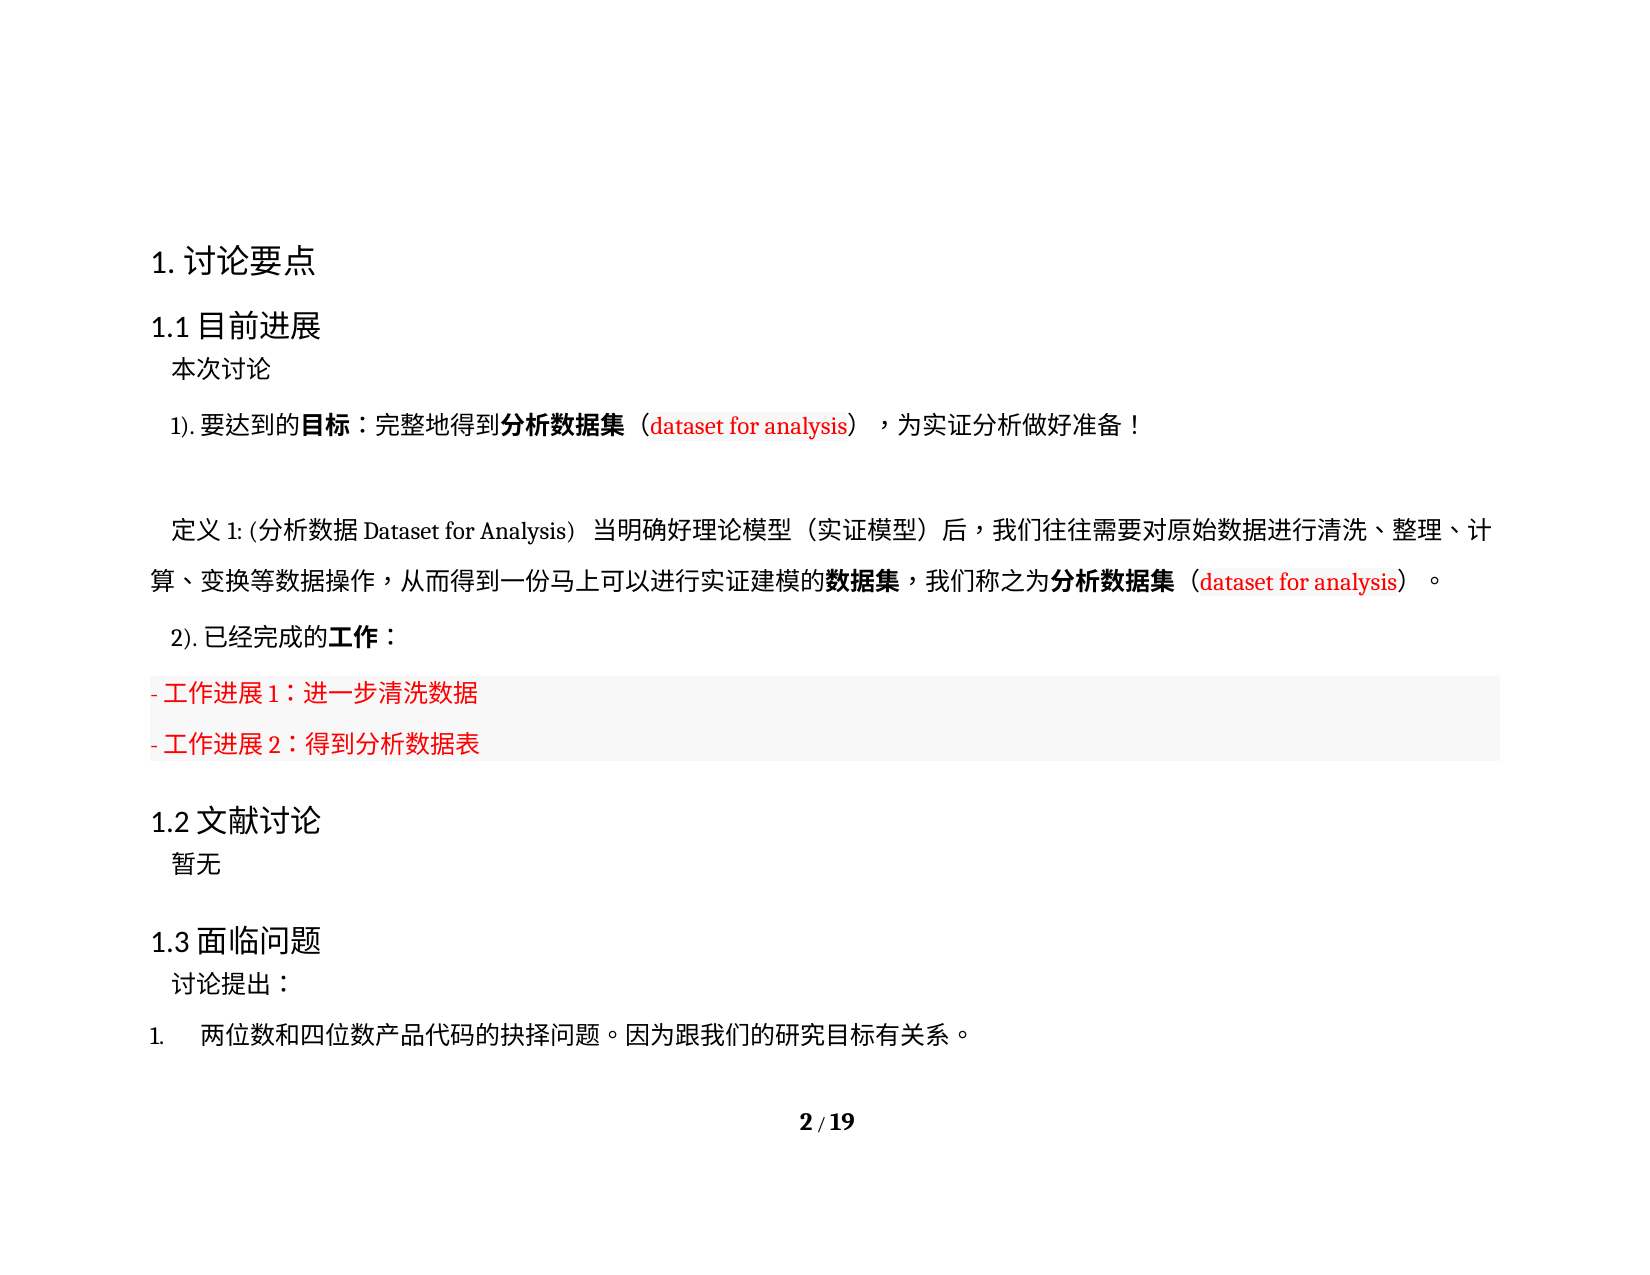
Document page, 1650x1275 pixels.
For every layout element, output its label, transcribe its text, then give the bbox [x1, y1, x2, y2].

subtitle 1.2 文献讨论 [150, 799, 1500, 841]
subtitle 1. 讨论要点 [150, 237, 1500, 283]
text 定义 1: (分析数据Dataset for Analysis) 当明确好理论模型（实证模型）后，我们往往需要对原始数据进行清洗、整理、计算、变换等数据操作，从而得到一份马上可以进行实证建模的数据集，我们称之为分析数据集（dataset for analysis）。 [150, 512, 1500, 597]
list 两位数和四位数产品代码的抉择问题。因为跟我们的研究目标有关系。 [150, 1017, 1500, 1051]
text 2). 已经完成的工作： [150, 620, 1500, 654]
text 讨论提出： [150, 966, 1500, 1000]
text - 工作进展1：进一步清洗数据 - 工作进展2：得到分析数据表 [150, 676, 1500, 761]
subtitle 1.3 面临问题 [150, 918, 1500, 961]
text 暂无 [150, 847, 1500, 881]
text 本次讨论 [150, 352, 1500, 386]
subtitle 1.1 目前进展 [150, 304, 1500, 346]
text 1). 要达到的目标：完整地得到分析数据集（dataset for analysis），为实证分析做好准备！ [150, 408, 1500, 442]
